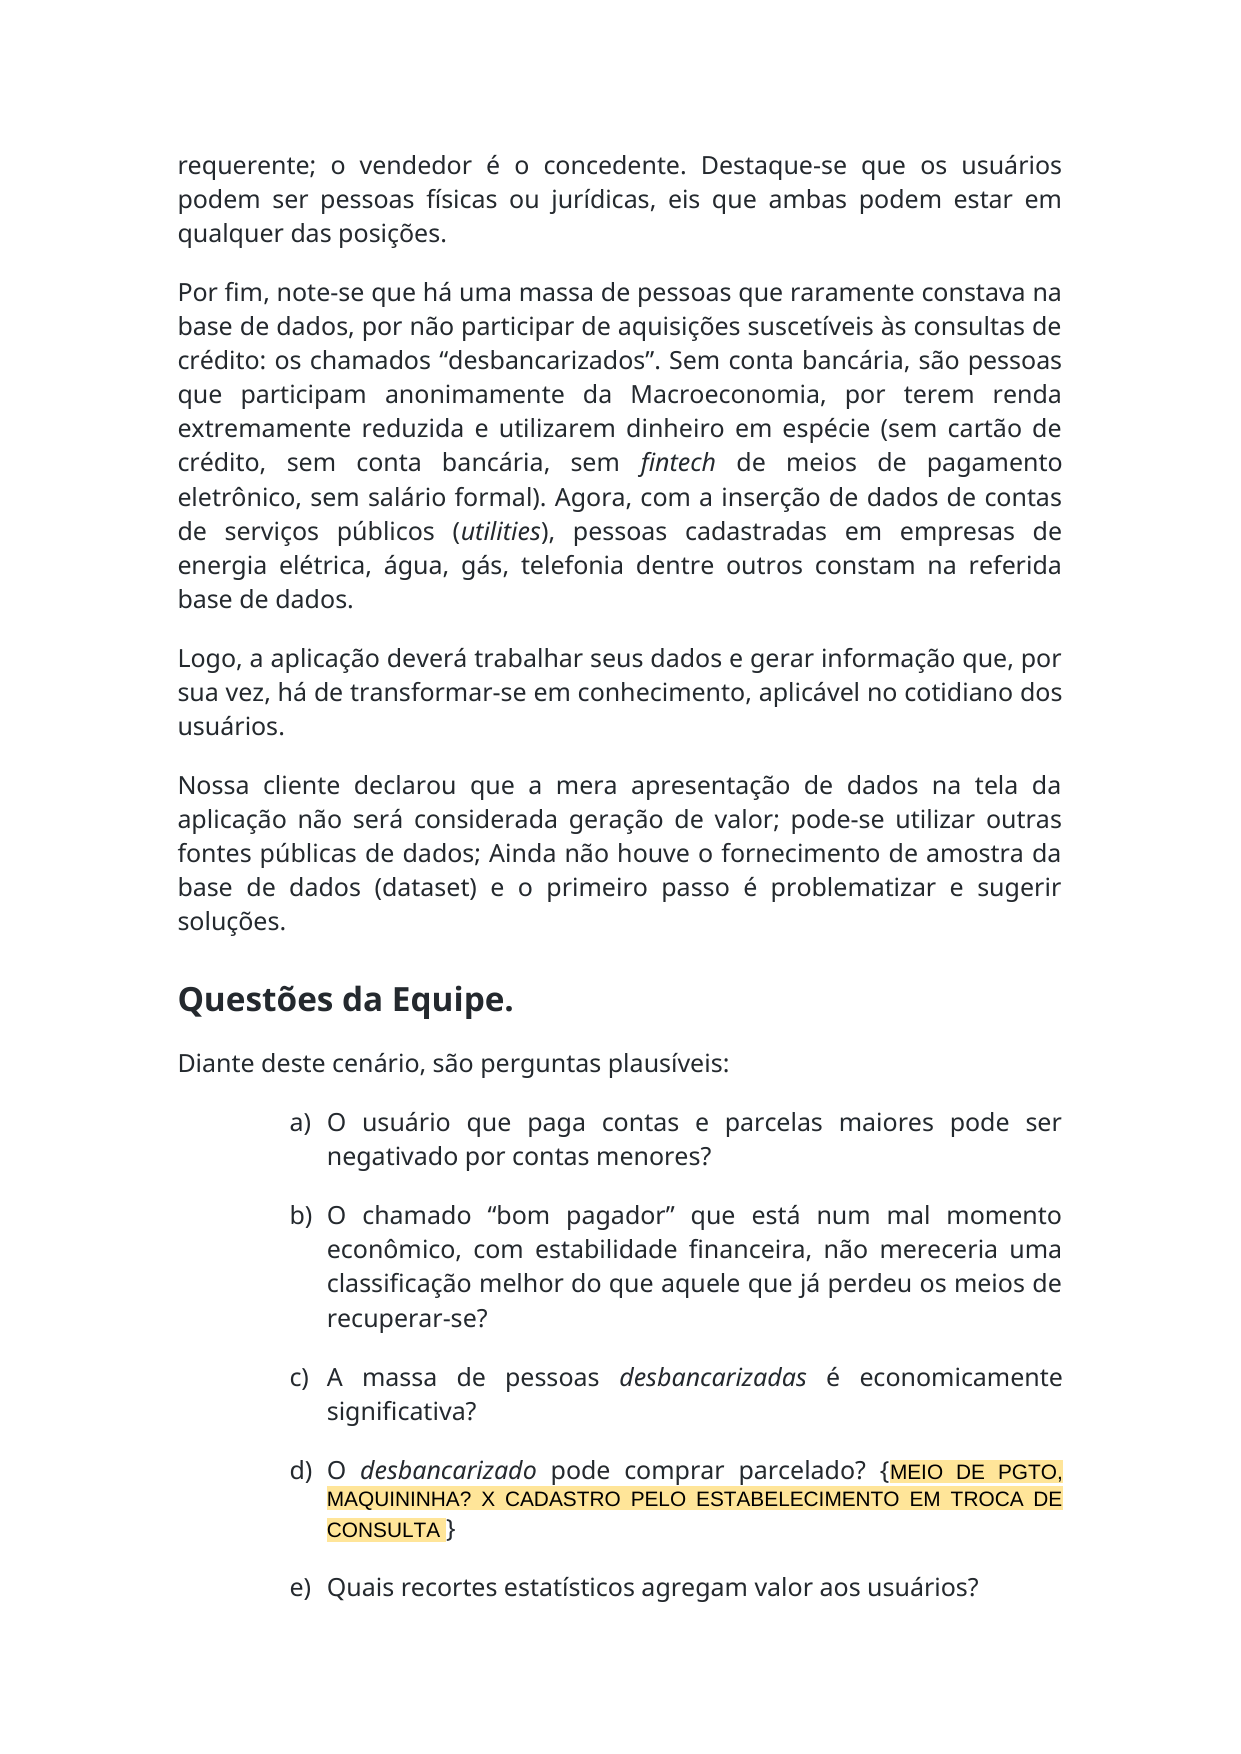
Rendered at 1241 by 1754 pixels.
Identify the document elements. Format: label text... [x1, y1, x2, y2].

text Logo, a aplicação deverá trabalhar seus dados e gerar informação que, por sua vez, há de transformar-se em conhecimento, aplicável no cotidiano dos usuários. [177, 640, 1063, 743]
list O desbancarizado pode comprar parcelado? {MEIO DE PGTO, MAQUININHA? X CADASTRO PELO ESTABELECIMENTO EM TROCA DE CONSULTA } [289, 1452, 1063, 1544]
text Diante deste cenário, são perguntas plausíveis: [177, 1046, 1063, 1080]
text Nossa cliente declarou que a mera apresentação de dados na tela da aplicação não será considerada geração de valor; pode-se utilizar outras fontes públicas de dados; Ainda não houve o fornecimento de amostra da base de dados (dataset) e o primeiro passo é problematizar e sugerir soluções. [177, 768, 1063, 938]
text Por fim, note-se que há uma massa de pessoas que raramente constava na base de dados, por não participar de aquisições suscetíveis às consultas de crédito: os chamados “desbancarizados”. Sem conta bancária, são pessoas que participam anonimamente da Macroeconomia, por terem renda extremamente reduzida e utilizarem dinheiro em espécie (sem cartão de crédito, sem conta bancária, sem fintech de meios de pagamento eletrônico, sem salário formal). Agora, com a inserção de dados de contas de serviços públicos (utilities), pessoas cadastradas em empresas de energia elétrica, água, gás, telefonia dentre outros constam na referida base de dados. [177, 275, 1063, 615]
text Questões da Equipe. [177, 975, 1063, 1021]
list O usuário que paga contas e parcelas maiores pode ser negativado por contas menores? [289, 1105, 1063, 1173]
list Quais recortes estatísticos agregam valor aos usuários? [289, 1569, 1063, 1603]
list A massa de pessoas desbancarizadas é economicamente significativa? [289, 1359, 1063, 1427]
